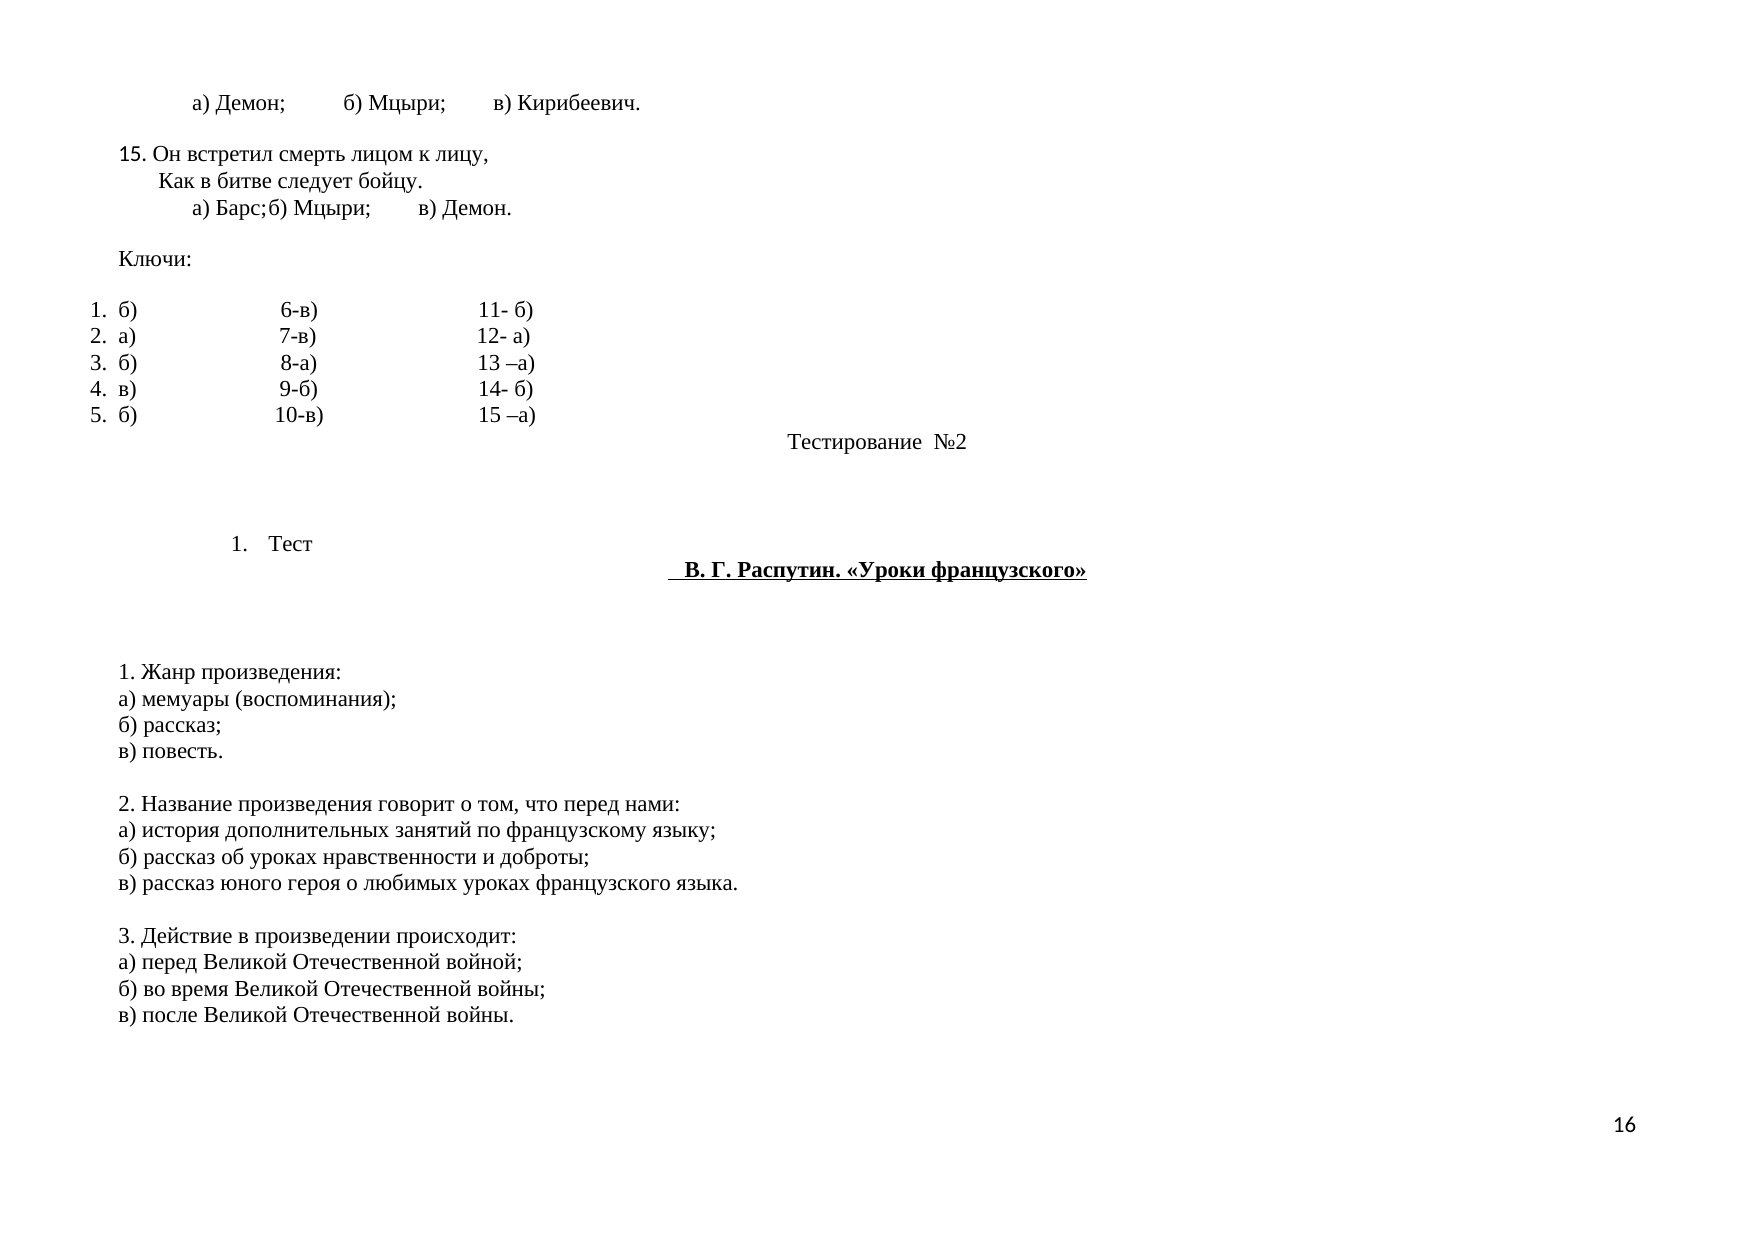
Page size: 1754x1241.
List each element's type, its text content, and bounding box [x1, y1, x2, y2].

text 3. Действие в произведении происходит: [118, 922, 1636, 948]
text в) после Великой Отечественной войны. [118, 1001, 1636, 1027]
text Тестирование №2 [118, 428, 1636, 454]
text Ключи: [118, 245, 1636, 271]
text 2. Название произведения говорит о том, что перед нами: [118, 790, 1636, 816]
text 1. Жанр произведения: [118, 658, 1636, 685]
text а) перед Великой Отечественной войной; [118, 948, 1636, 974]
text а) Барс; б) Мцыри; в) Демон. [192, 194, 1636, 220]
list б) 10-в) 15 –а) [90, 401, 1636, 428]
text б) во время Великой Отечественной войны; [118, 974, 1636, 1001]
list Тест [231, 530, 1636, 556]
list а) 7-в) 12- а) [90, 322, 1636, 349]
text в) повесть. [118, 737, 1636, 764]
text Как в битве следует бойцу. [118, 168, 1636, 194]
text б) рассказ; [118, 711, 1636, 737]
text В. Г. Распутин. «Уроки французского» [118, 556, 1636, 583]
text а) мемуары (воспоминания); [118, 685, 1636, 711]
list б) 8-а) 13 –а) [90, 349, 1636, 375]
text а) Демон; б) Мцыри; в) Кирибеевич. [192, 88, 1636, 115]
list в) 9-б) 14- б) [90, 375, 1636, 401]
list б) 6-в) 11- б) [90, 296, 1636, 322]
text 15. Он встретил смерть лицом к лицу, [118, 139, 1636, 168]
text б) рассказ об уроках нравственности и доброты; [118, 843, 1636, 869]
text а) история дополнительных занятий по французскому языку; [118, 816, 1636, 843]
text в) рассказ юного героя о любимых уроках французского языка. [118, 869, 1636, 896]
